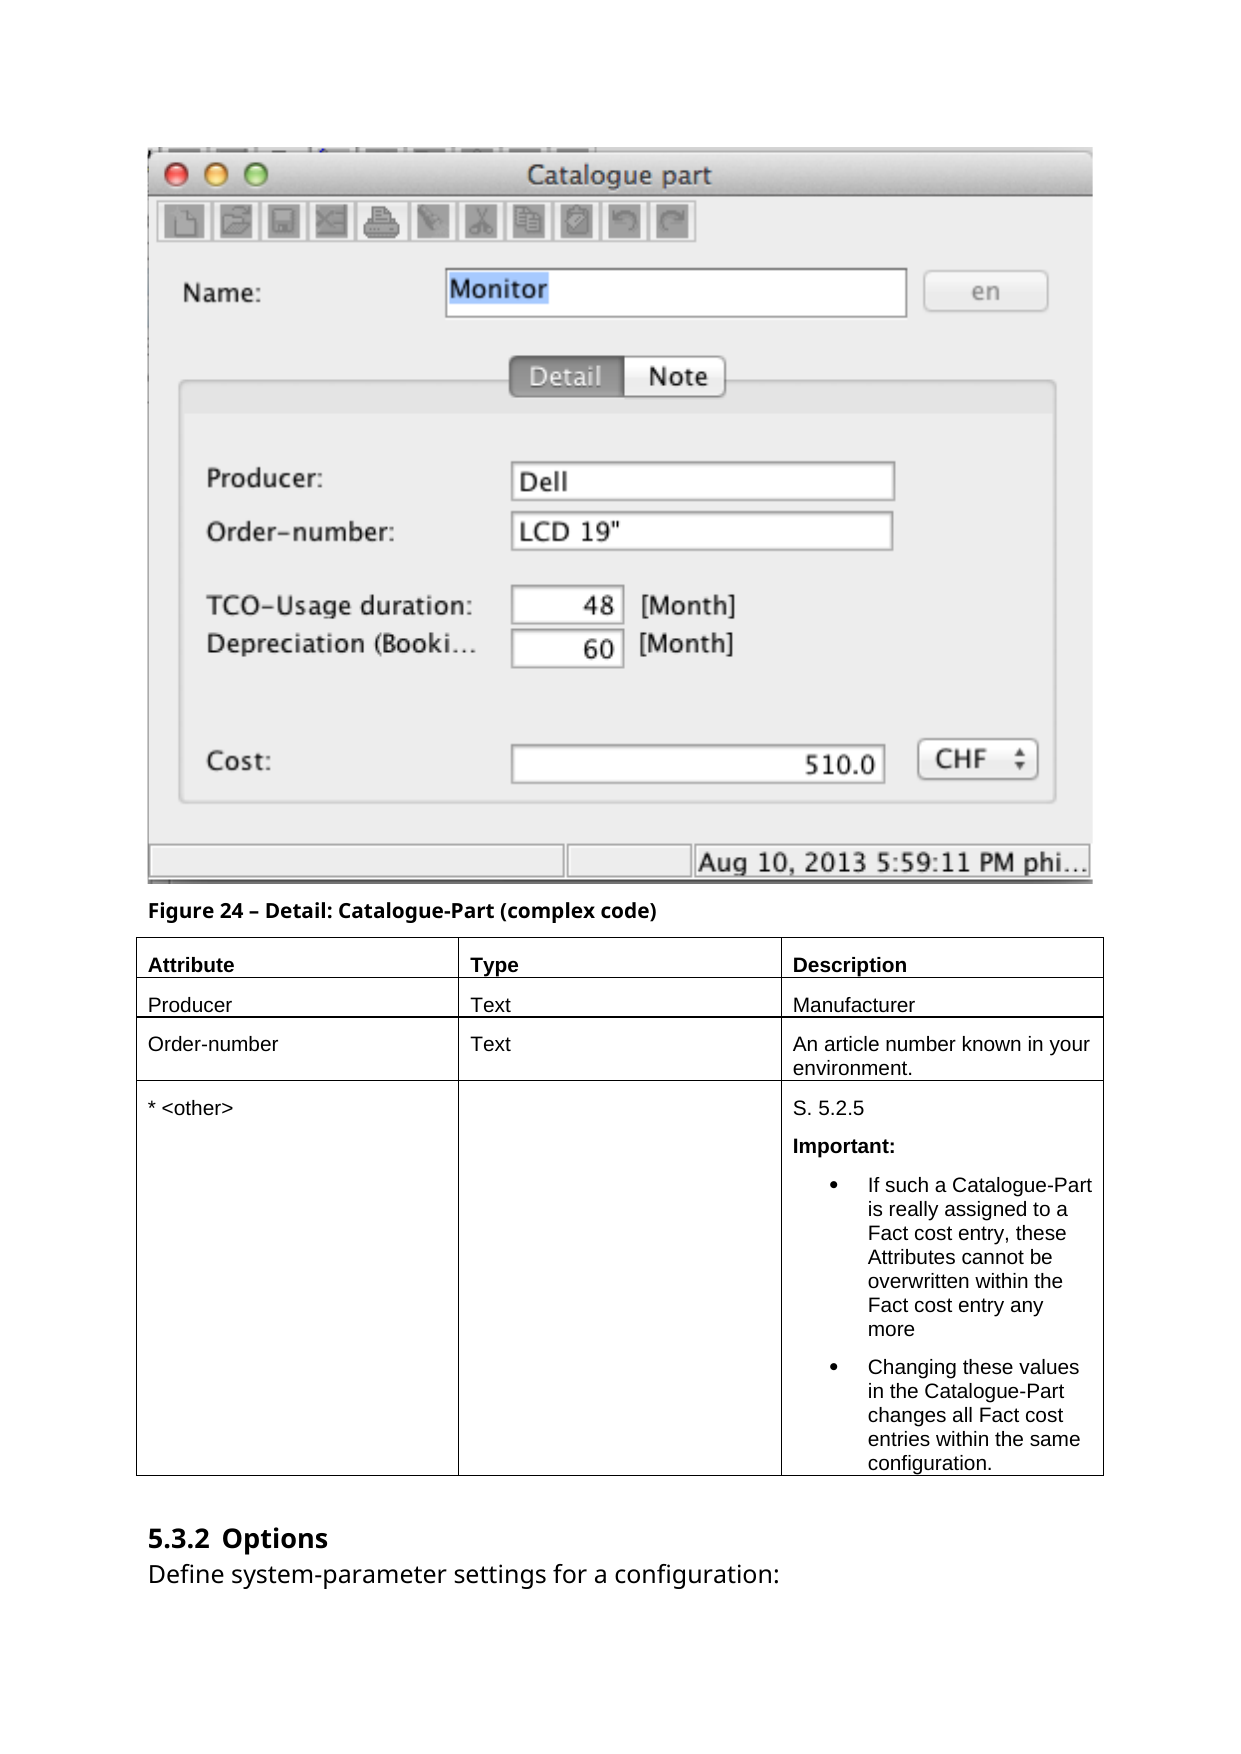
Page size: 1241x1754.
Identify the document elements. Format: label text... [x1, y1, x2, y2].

picture [147, 147, 1093, 884]
table_header Type [459, 938, 781, 977]
table_cell Producer [137, 978, 458, 1016]
text Define system-parameter settings for a configuration: [148, 1557, 1093, 1591]
text Figure 24 – Detail: Catalogue-Part (complex code) [148, 896, 1093, 925]
table_cell * <other> [137, 1081, 458, 1475]
table_cell S. 5.2.5 Important: If such a Catalogue-Part is really assigned to a Fact cost entry, these Attributes cannot be overwritten within the Fact cost entry any more Changing these values in the Catalogue-Part changes all Fact cost entries within the same configuration. [782, 1081, 1103, 1475]
table_cell Text [459, 978, 781, 1016]
table_cell Order-number [137, 1018, 458, 1080]
table_cell Text [459, 1018, 781, 1080]
table_cell [459, 1081, 781, 1475]
table_header Description [782, 938, 1103, 977]
table_cell Manufacturer [782, 978, 1103, 1016]
subtitle Options [148, 1520, 1093, 1557]
table_cell An article number known in your environment. [782, 1018, 1103, 1080]
table_header Attribute [137, 938, 458, 977]
